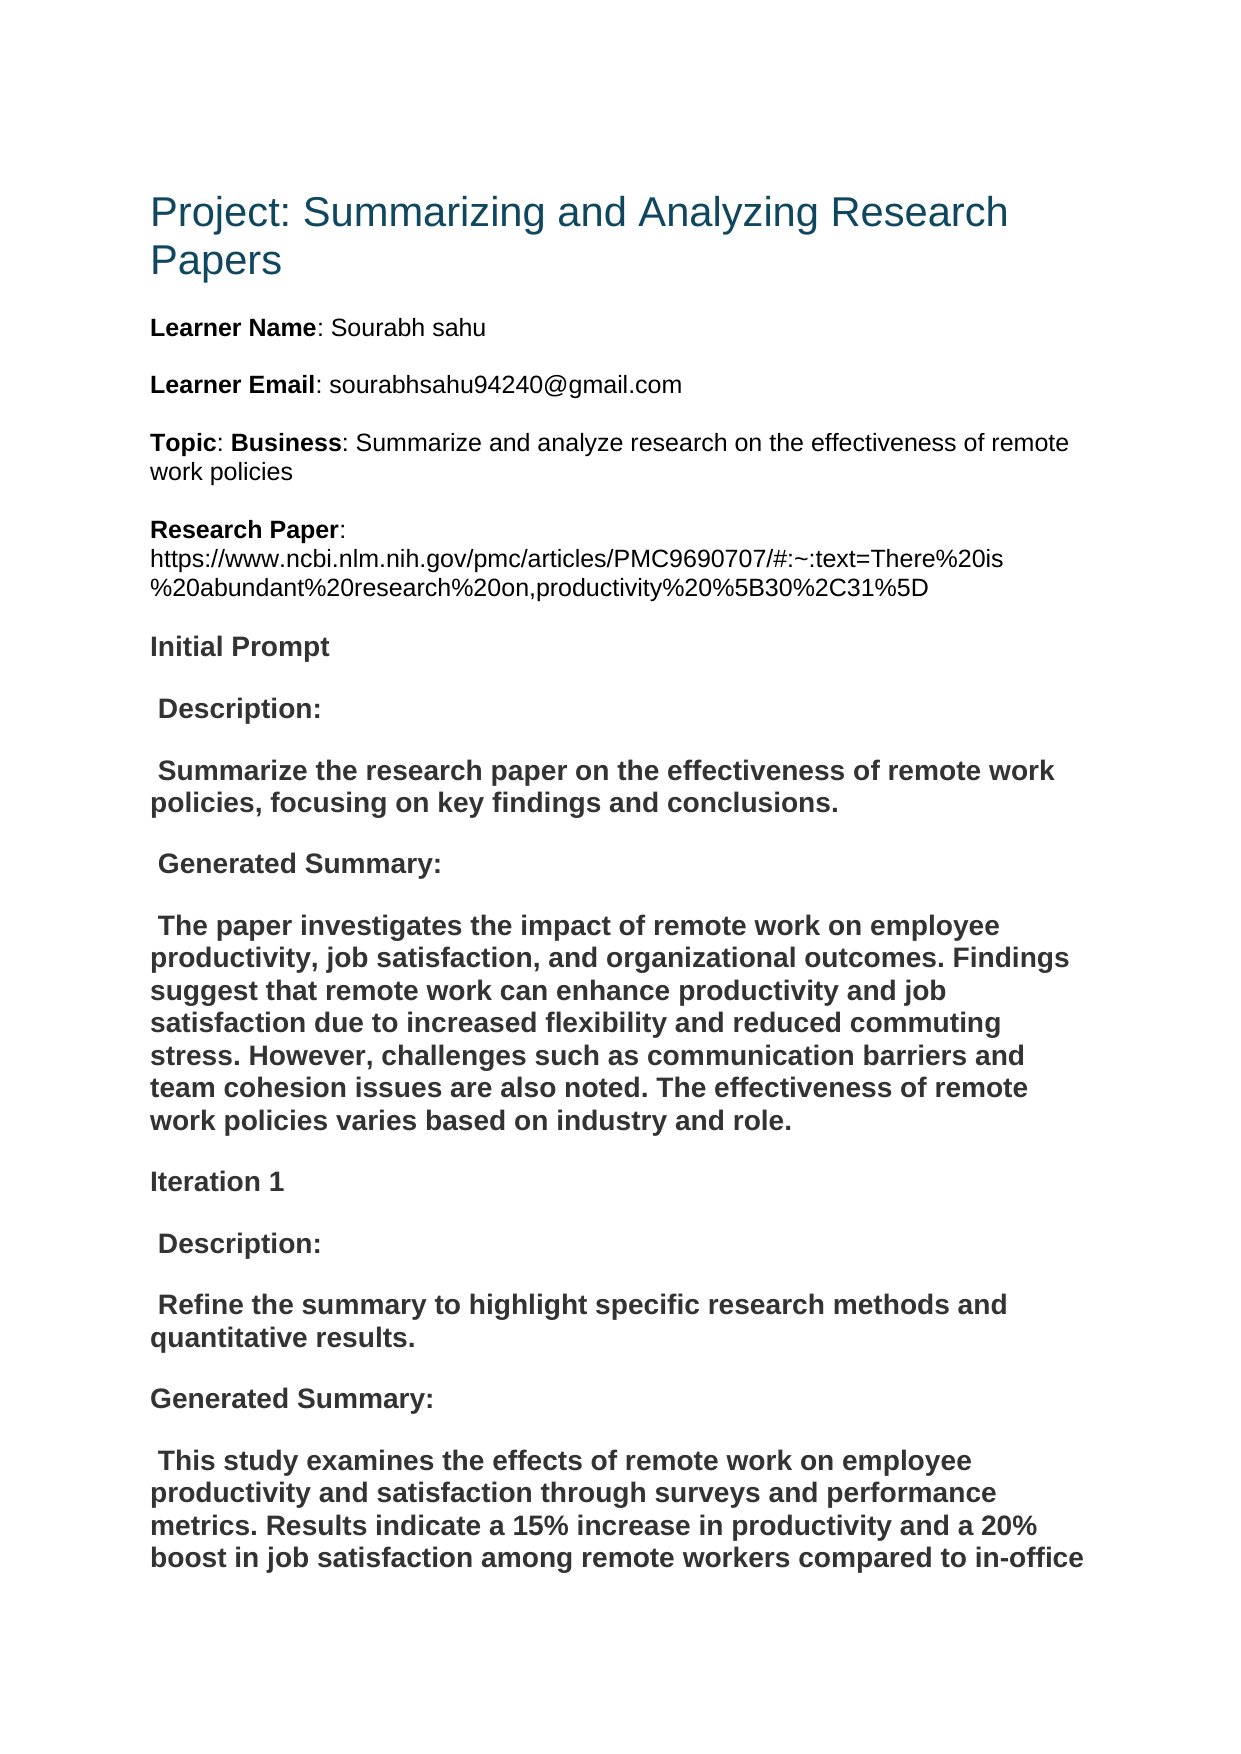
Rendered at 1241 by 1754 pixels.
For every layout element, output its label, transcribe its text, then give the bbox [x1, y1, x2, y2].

text Description: [150, 1227, 1090, 1259]
text Generated Summary: [150, 847, 1090, 880]
text Summarize the research paper on the effectiveness of remote work policies, focusing on key findings and conclusions. [150, 753, 1090, 818]
text Learner Email: sourabhsahu94240@gmail.com [150, 370, 1090, 399]
text Research Paper: https://www.ncbi.nlm.nih.gov/pmc/articles/PMC9690707/#:~:text=There%20is%20abundant%20research%20on,productivity%20%5B30%2C31%5D [150, 515, 1090, 601]
text Generated Summary: [150, 1382, 1090, 1414]
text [150, 1444, 1090, 1573]
text Topic: Business: Summarize and analyze research on the effectiveness of remote work policies [150, 428, 1090, 486]
subtitle Project: Summarizing and Analyzing Research Papers [150, 187, 1090, 283]
text Learner Name: Sourabh sahu [150, 312, 1090, 341]
text The paper investigates the impact of remote work on employee productivity, job satisfaction, and organizational outcomes. Findings suggest that remote work can enhance productivity and job satisfaction due to increased flexibility and reduced commuting stress. However, challenges such as communication barriers and team cohesion issues are also noted. The effectiveness of remote work policies varies based on industry and role. [150, 909, 1090, 1136]
text Initial Prompt [150, 630, 1090, 663]
text Iteration 1 [150, 1165, 1090, 1197]
text Description: [150, 692, 1090, 724]
text Refine the summary to highlight specific research methods and quantitative results. [150, 1288, 1090, 1353]
